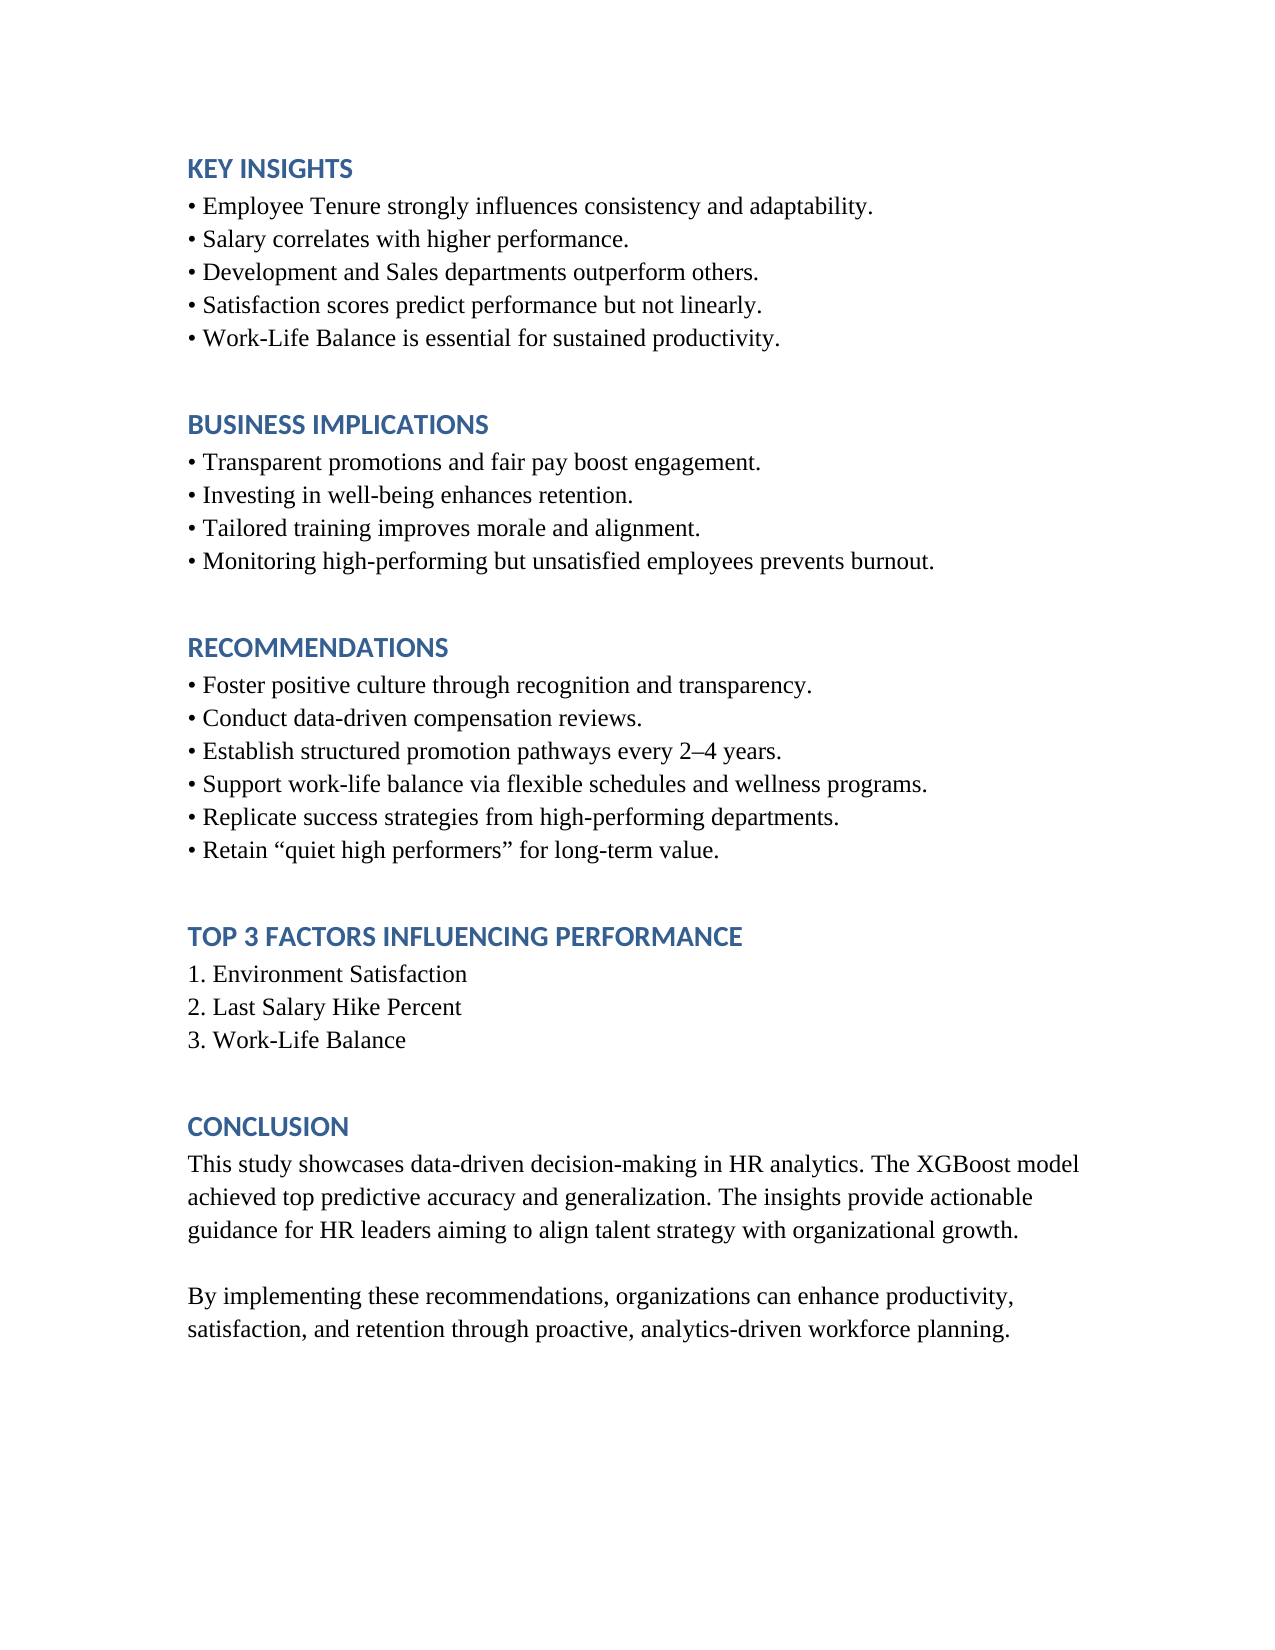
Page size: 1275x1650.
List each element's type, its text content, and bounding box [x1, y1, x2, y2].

subtitle RECOMMENDATIONS [187, 629, 1087, 665]
text 1. Environment Satisfaction 2. Last Salary Hike Percent 3. Work-Life Balance [187, 959, 1087, 1054]
text • Foster positive culture through recognition and transparency. • Conduct data-driven compensation reviews. • Establish structured promotion pathways every 2–4 years. • Support work-life balance via flexible schedules and wellness programs. • Replicate success strategies from high-performing departments. • Retain “quiet high performers” for long-term value. [187, 670, 1087, 864]
subtitle BUSINESS IMPLICATIONS [187, 406, 1087, 442]
text This study showcases data-driven decision-making in HR analytics. The XGBoost model achieved top predictive accuracy and generalization. The insights provide actionable guidance for HR leaders aiming to align talent strategy with organizational growth. By implementing these recommendations, organizations can enhance productivity, satisfaction, and retention through proactive, analytics-driven workforce planning. [187, 1149, 1087, 1343]
subtitle CONCLUSION [187, 1108, 1087, 1144]
subtitle KEY INSIGHTS [187, 150, 1087, 186]
subtitle TOP 3 FACTORS INFLUENCING PERFORMANCE [187, 918, 1087, 954]
text • Transparent promotions and fair pay boost engagement. • Investing in well-being enhances retention. • Tailored training improves morale and alignment. • Monitoring high-performing but unsatisfied employees prevents burnout. [187, 447, 1087, 575]
text • Employee Tenure strongly influences consistency and adaptability. • Salary correlates with higher performance. • Development and Sales departments outperform others. • Satisfaction scores predict performance but not linearly. • Work-Life Balance is essential for sustained productivity. [187, 191, 1087, 352]
